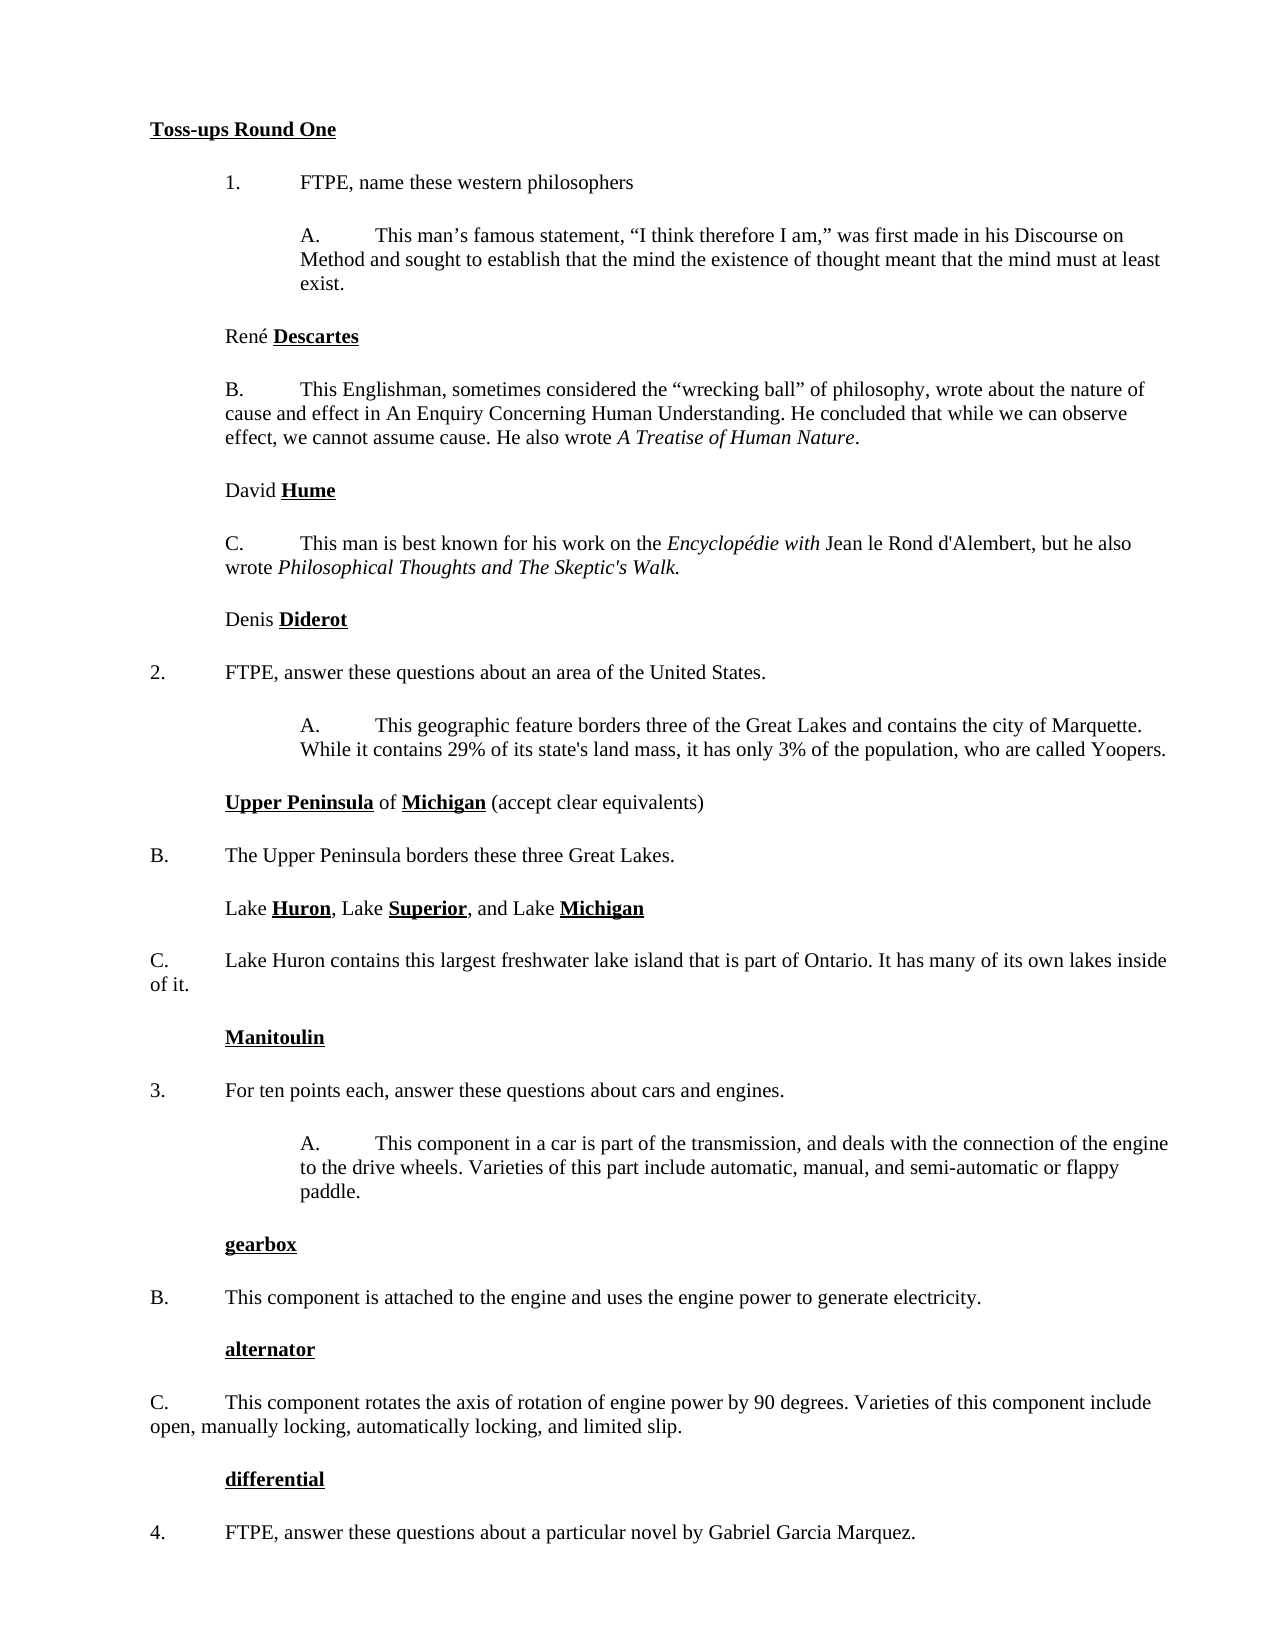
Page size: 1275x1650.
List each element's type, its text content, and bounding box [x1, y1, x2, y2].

text Upper Peninsula of Michigan (accept clear equivalents) [225, 790, 1181, 814]
list This component is attached to the engine and uses the engine power to generate electricity. [150, 1284, 1181, 1309]
list FTPE, answer these questions about an area of the United States. [150, 660, 1181, 684]
list This man is best known for his work on the Encyclopédie with Jean le Rond d'Alembert, but he also wrote Philosophical Thoughts and The Skeptic's Walk. [225, 531, 1181, 579]
list For ten points each, answer these questions about cars and engines. [150, 1078, 1181, 1102]
list This man’s famous statement, “I think therefore I am,” was first made in his Discourse on Method and sought to establish that the mind the existence of thought meant that the mind must at least exist. [300, 223, 1181, 295]
list FTPE, name these western philosophers [225, 170, 1181, 194]
text Lake Huron, Lake Superior, and Lake Michigan [225, 896, 1181, 919]
list FTPE, answer these questions about a particular novel by Gabriel Garcia Marquez. [150, 1520, 1181, 1544]
text differential [225, 1467, 1181, 1491]
text David Hume [225, 478, 1181, 502]
list This Englishman, sometimes considered the “wrecking ball” of philosophy, wrote about the nature of cause and effect in An Enquiry Concerning Human Understanding. He concluded that while we can observe effect, we cannot assume cause. He also wrote A Treatise of Human Nature. [225, 377, 1181, 449]
text Manitoulin [225, 1025, 1181, 1049]
text Denis Diderot [225, 607, 1181, 631]
list The Upper Peninsula borders these three Great Lakes. [150, 843, 1181, 867]
text alternator [225, 1337, 1181, 1361]
list This geographic feature borders three of the Great Lakes and contains the city of Marquette. While it contains 29% of its state's land mass, it has only 3% of the population, who are called Yoopers. [300, 713, 1181, 761]
list Lake Huron contains this largest freshwater lake island that is part of Ontario. It has many of its own lakes inside of it. [150, 948, 1181, 996]
text Toss-ups Round One [150, 117, 1181, 141]
text René Descartes [225, 324, 1181, 348]
list This component in a car is part of the transmission, and deals with the connection of the engine to the drive wheels. Varieties of this part include automatic, manual, and semi-automatic or flappy paddle. [300, 1131, 1181, 1203]
list This component rotates the axis of rotation of engine power by 90 degrees. Varieties of this component include open, manually locking, automatically locking, and limited slip. [150, 1390, 1181, 1438]
text gearbox [225, 1232, 1181, 1256]
